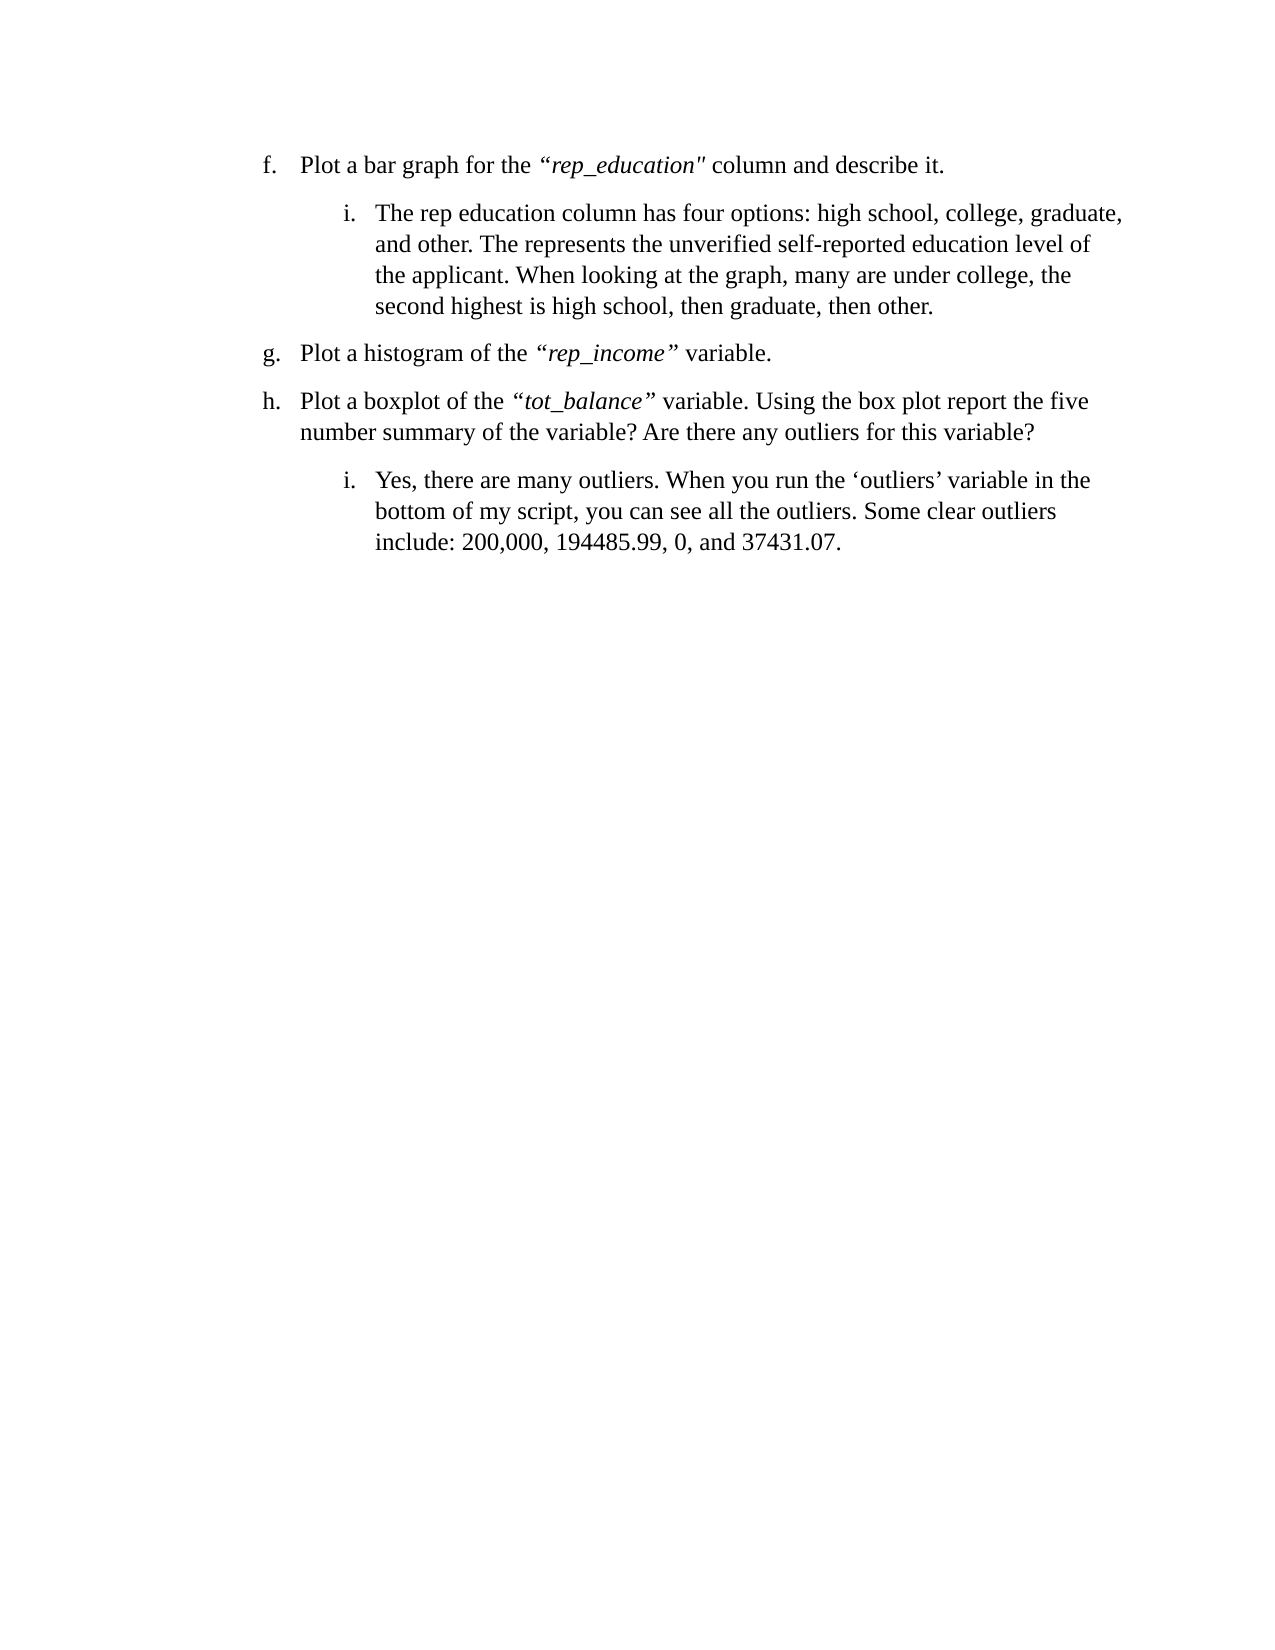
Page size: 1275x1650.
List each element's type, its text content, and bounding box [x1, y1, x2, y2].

list Plot a histogram of the “rep_income” variable. [262, 338, 1125, 367]
list Yes, there are many outliers. When you run the ‘outliers’ variable in the bottom of my script, you can see all the outliers. Some clear outliers include: 200,000, 194485.99, 0, and 37431.07. [356, 465, 1125, 556]
list The rep education column has four options: high school, college, graduate, and other. The represents the unverified self-reported education level of the applicant. When looking at the graph, many are under college, the second highest is high school, then graduate, then other. [356, 198, 1125, 319]
list Plot a boxplot of the “tot_balance” variable. Using the box plot report the five number summary of the variable? Are there any outliers for this variable? [262, 386, 1125, 446]
list Plot a bar graph for the “rep_education" column and describe it. [262, 150, 1125, 179]
